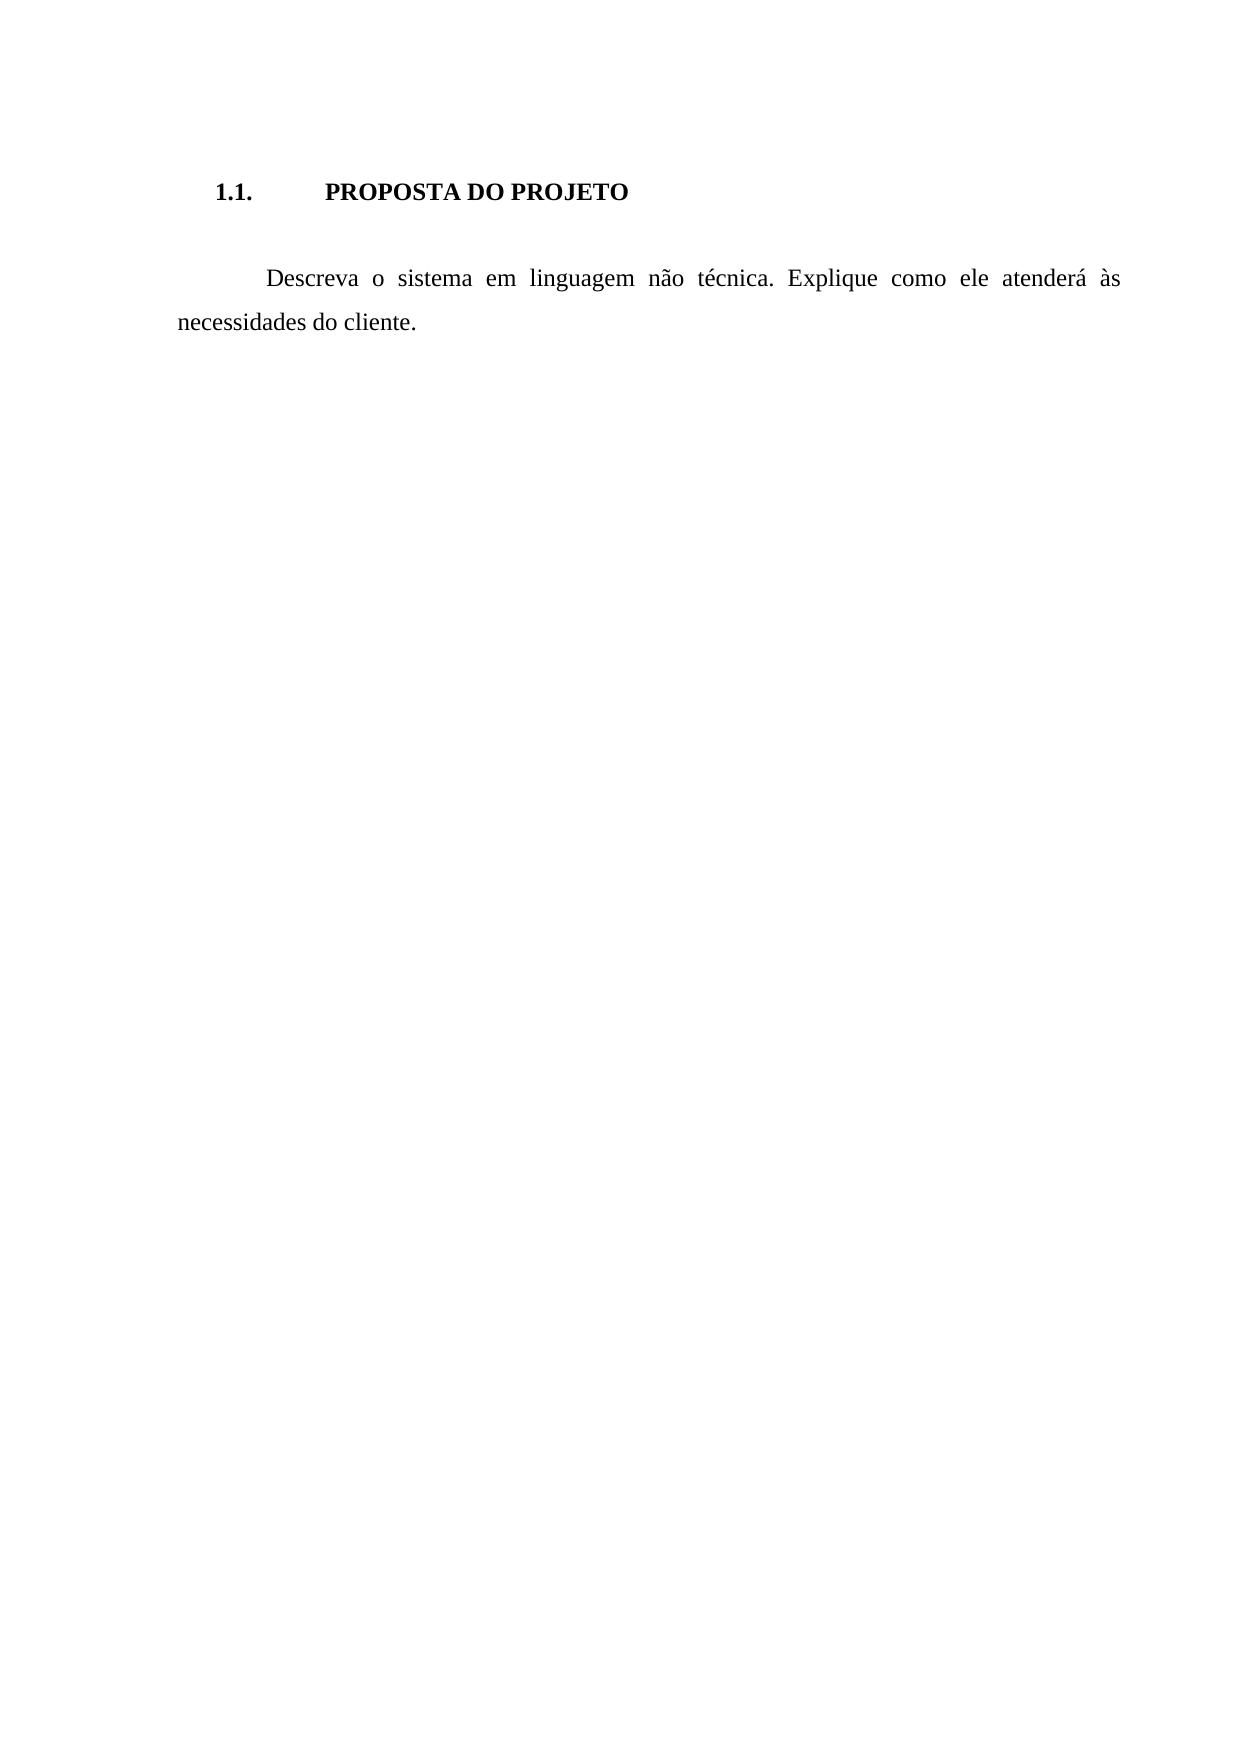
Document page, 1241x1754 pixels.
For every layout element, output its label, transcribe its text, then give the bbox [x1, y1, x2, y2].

subtitle PROPOSTA DO PROJETO [215, 177, 1122, 206]
text Descreva o sistema em linguagem não técnica. Explique como ele atenderá às necessidades do cliente. [177, 263, 1122, 335]
